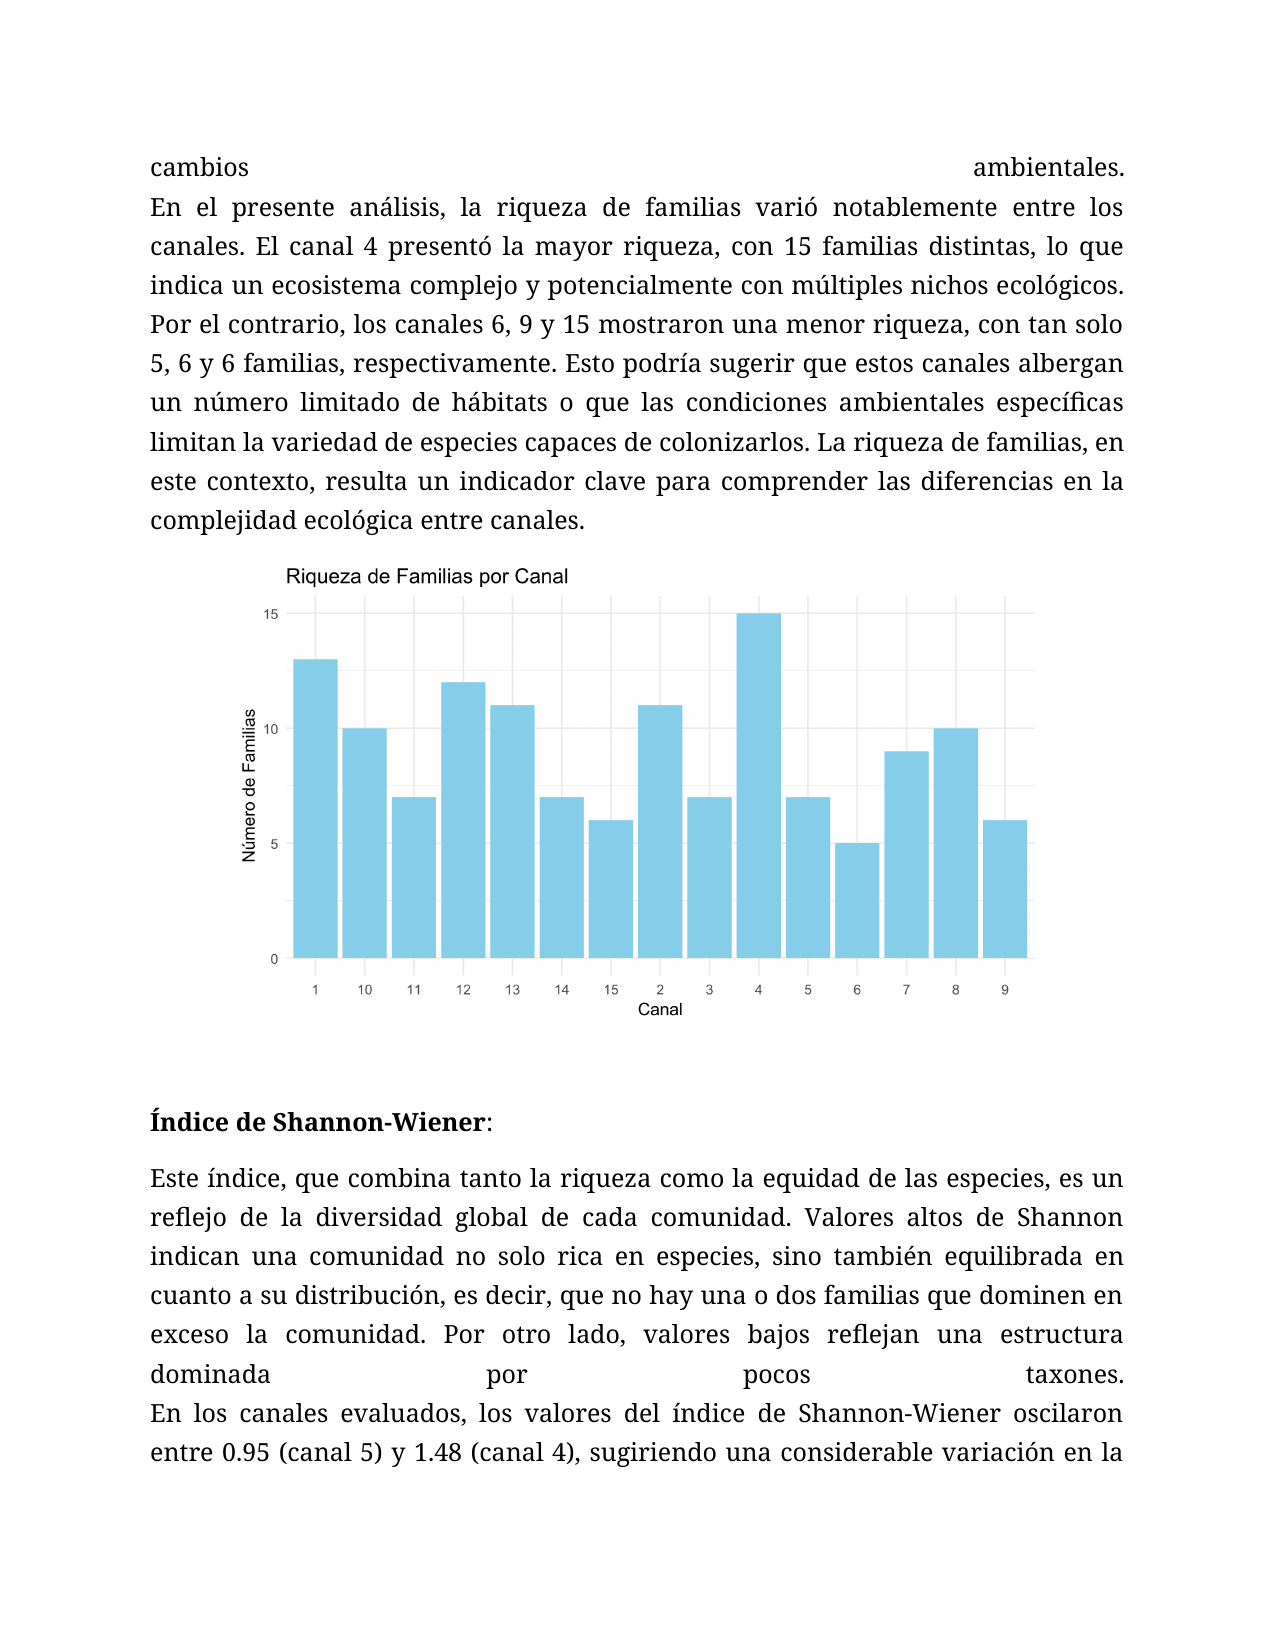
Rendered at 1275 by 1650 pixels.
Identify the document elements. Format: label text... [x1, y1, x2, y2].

picture [232, 558, 1043, 1027]
text Índice de Shannon-Wiener: [150, 1105, 1125, 1139]
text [150, 1161, 1125, 1469]
